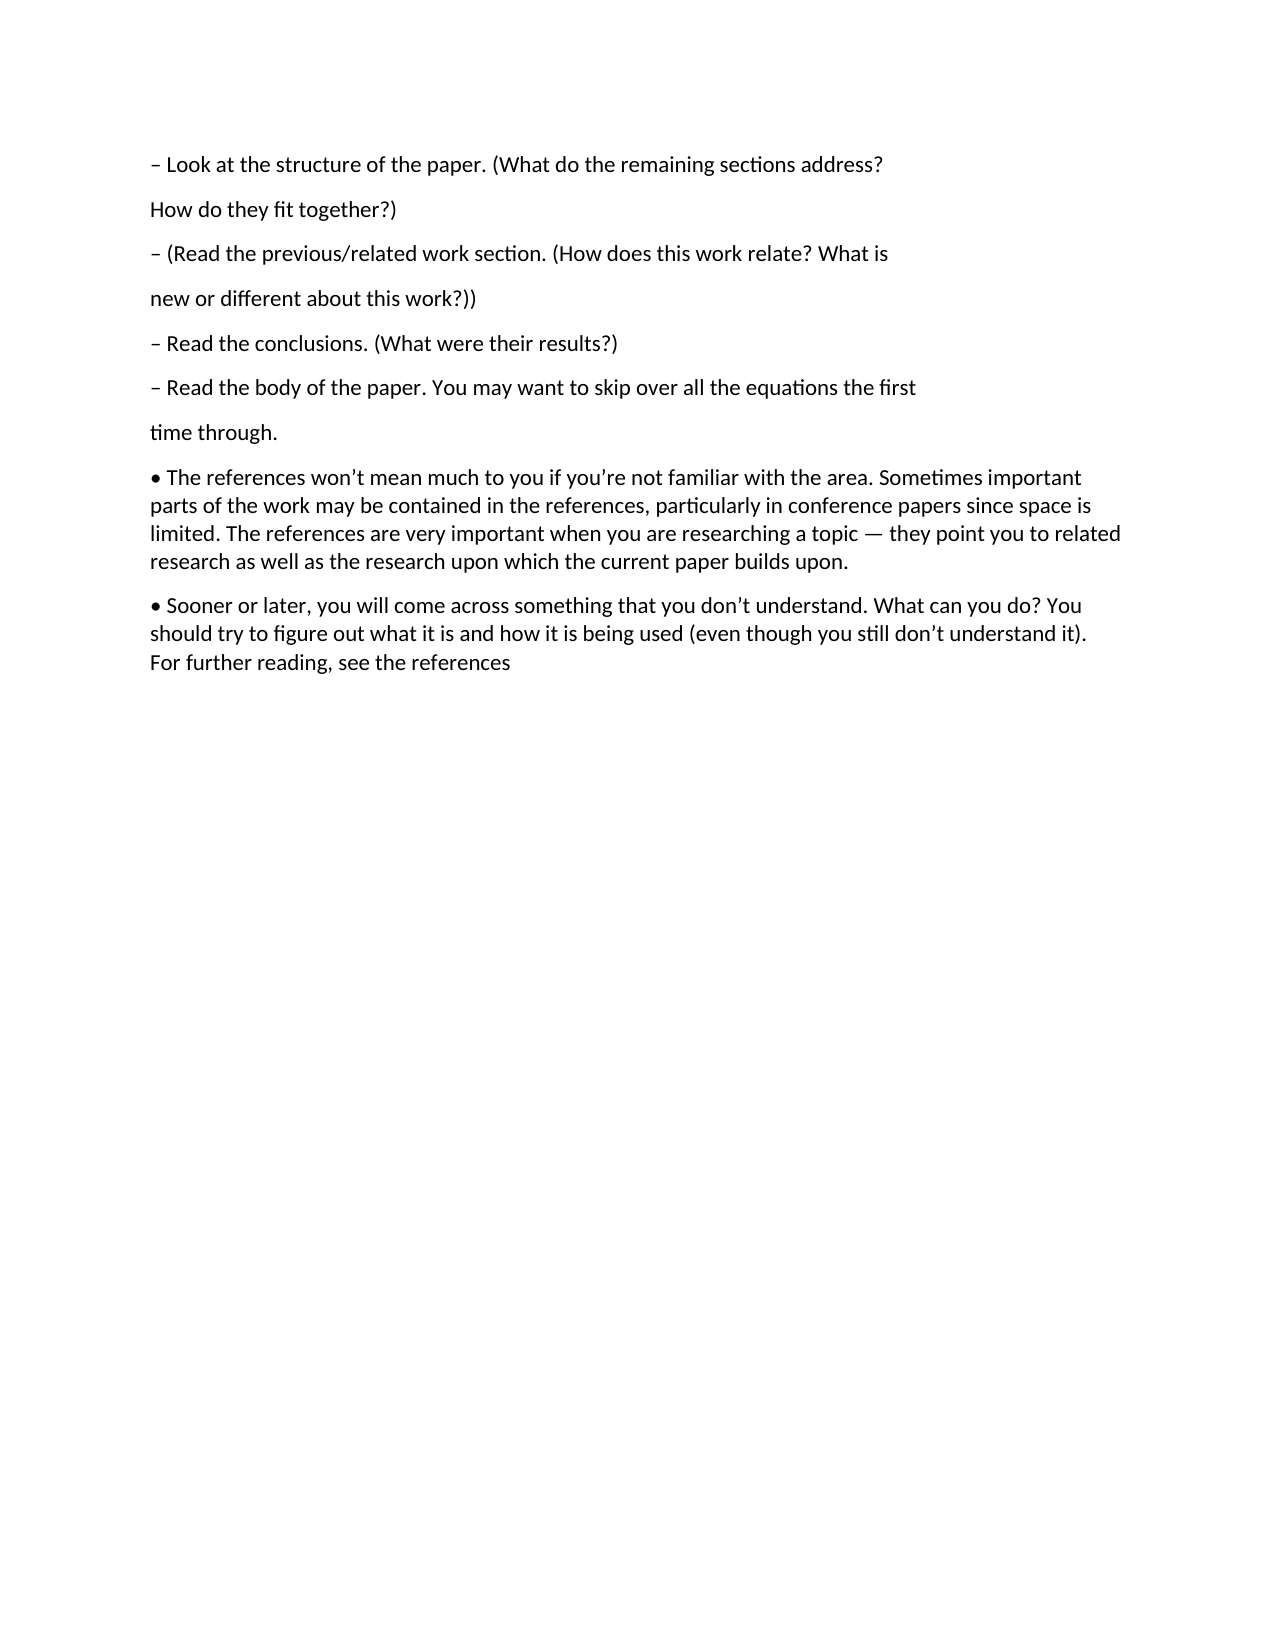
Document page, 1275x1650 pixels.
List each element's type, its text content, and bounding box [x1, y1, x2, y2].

text – Read the conclusions. (What were their results?) [150, 329, 1125, 357]
text – Read the body of the paper. You may want to skip over all the equations the first [150, 373, 1125, 401]
text new or different about this work?)) [150, 284, 1125, 312]
text How do they fit together?) [150, 195, 1125, 223]
text time through. [150, 418, 1125, 446]
text – Look at the structure of the paper. (What do the remaining sections address? [150, 150, 1125, 178]
text – (Read the previous/related work section. (How does this work relate? What is [150, 239, 1125, 267]
text • Sooner or later, you will come across something that you don’t understand. What can you do? You should try to figure out what it is and how it is being used (even though you still don’t understand it). For further reading, see the references [150, 592, 1125, 676]
text • The references won’t mean much to you if you’re not familiar with the area. Sometimes important parts of the work may be contained in the references, particularly in conference papers since space is limited. The references are very important when you are researching a topic — they point you to related research as well as the research upon which the current paper builds upon. [150, 463, 1125, 575]
